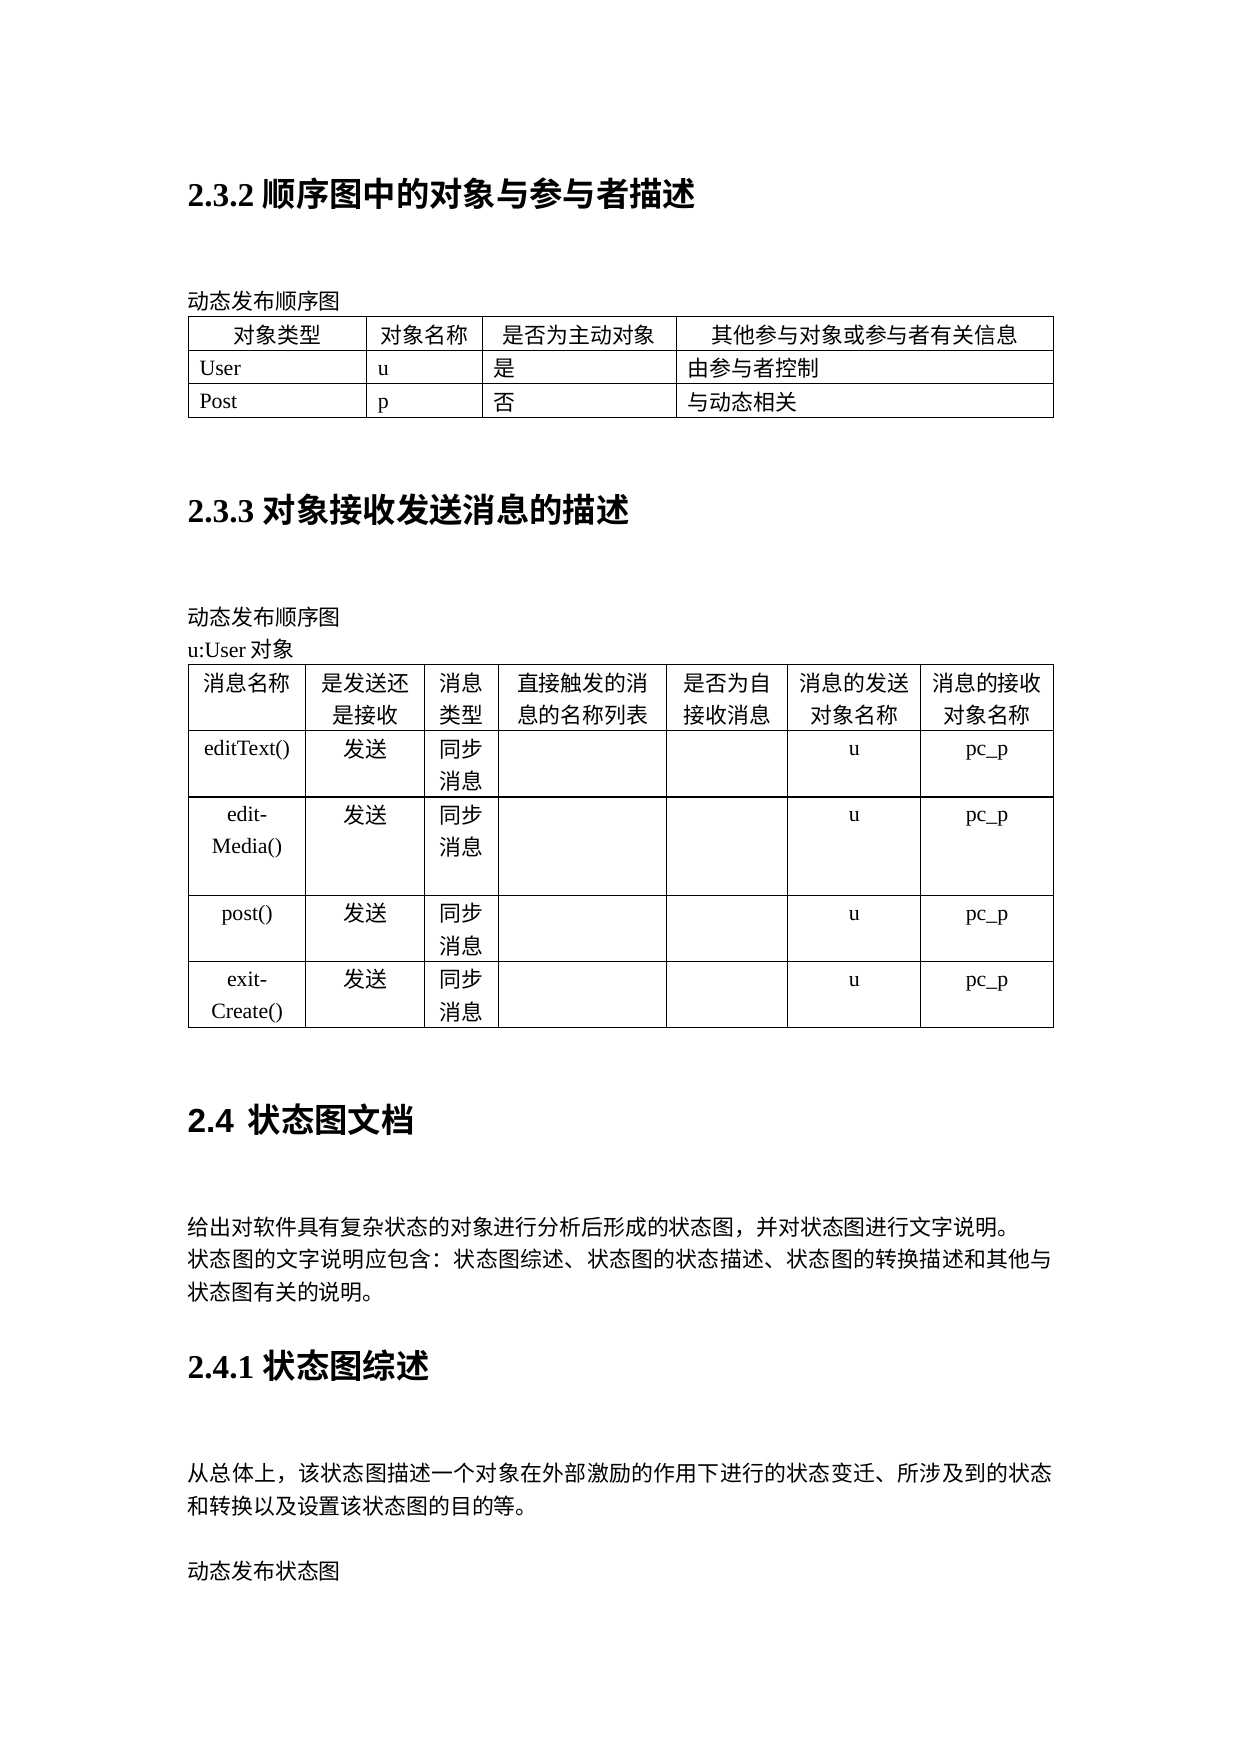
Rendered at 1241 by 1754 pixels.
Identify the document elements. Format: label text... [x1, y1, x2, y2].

table_cell 发送 [306, 896, 424, 961]
table_header 消息名称 [189, 665, 305, 730]
table_cell [499, 798, 666, 895]
table_header 是发送还是接收 [306, 665, 424, 730]
table_cell 同步消息 [425, 731, 498, 796]
table_cell editText() [189, 731, 305, 796]
table_cell [667, 731, 787, 796]
table_cell pc_p [921, 798, 1053, 895]
table_header 对象类型 [189, 317, 366, 350]
table_cell [667, 798, 787, 895]
table_header 其他参与对象或参与者有关信息 [677, 317, 1053, 350]
table_cell post() [189, 896, 305, 961]
table_cell [499, 962, 666, 1027]
table_cell 是 [483, 351, 676, 383]
table_cell Post [189, 384, 366, 417]
table_cell 发送 [306, 962, 424, 1027]
table_header 直接触发的消息的名称列表 [499, 665, 666, 730]
subtitle 状态图综述 [187, 1334, 1053, 1399]
table_cell 由参与者控制 [677, 351, 1053, 383]
table_header 是否为自接收消息 [667, 665, 787, 730]
table_cell pc_p [921, 896, 1053, 961]
text 动态发布顺序图 [187, 599, 1053, 632]
table_cell pc_p [921, 962, 1053, 1027]
table_header 是否为主动对象 [483, 317, 676, 350]
table_header 消息类型 [425, 665, 498, 730]
table_cell exit-Create() [189, 962, 305, 1027]
table_cell 同步消息 [425, 896, 498, 961]
table_cell u [367, 351, 482, 383]
table_cell edit-Media() [189, 798, 305, 895]
table_cell [667, 962, 787, 1027]
table_cell u [788, 798, 920, 895]
subtitle 对象接收发送消息的描述 [187, 477, 1053, 542]
table_cell 发送 [306, 731, 424, 796]
table_cell 同步消息 [425, 798, 498, 895]
table_cell User [189, 351, 366, 383]
table_header 消息的发送对象名称 [788, 665, 920, 730]
table_cell [499, 731, 666, 796]
text 状态图的文字说明应包含：状态图综述、状态图的状态描述、状态图的转换描述和其他与状态图有关的说明。 [187, 1242, 1053, 1307]
table_header 消息的接收对象名称 [921, 665, 1053, 730]
text 动态发布状态图 [187, 1553, 1053, 1586]
table_cell p [367, 384, 482, 417]
table_cell 与动态相关 [677, 384, 1053, 417]
table_header 对象名称 [367, 317, 482, 350]
table_cell 同步消息 [425, 962, 498, 1027]
table_cell [667, 896, 787, 961]
text 给出对软件具有复杂状态的对象进行分析后形成的状态图，并对状态图进行文字说明。 [187, 1209, 1053, 1242]
subtitle 顺序图中的对象与参与者描述 [187, 162, 1053, 227]
table_cell 发送 [306, 798, 424, 895]
table_cell u [788, 896, 920, 961]
subtitle 状态图文档 [187, 1088, 1053, 1153]
text 从总体上，该状态图描述一个对象在外部激励的作用下进行的状态变迁、所涉及到的状态和转换以及设置该状态图的目的等。 [187, 1456, 1053, 1521]
table_cell pc_p [921, 731, 1053, 796]
table_cell [499, 896, 666, 961]
table_cell u [788, 962, 920, 1027]
table_cell 否 [483, 384, 676, 417]
text u:User对象 [187, 632, 1053, 664]
text 动态发布顺序图 [187, 284, 1053, 316]
table_cell u [788, 731, 920, 796]
